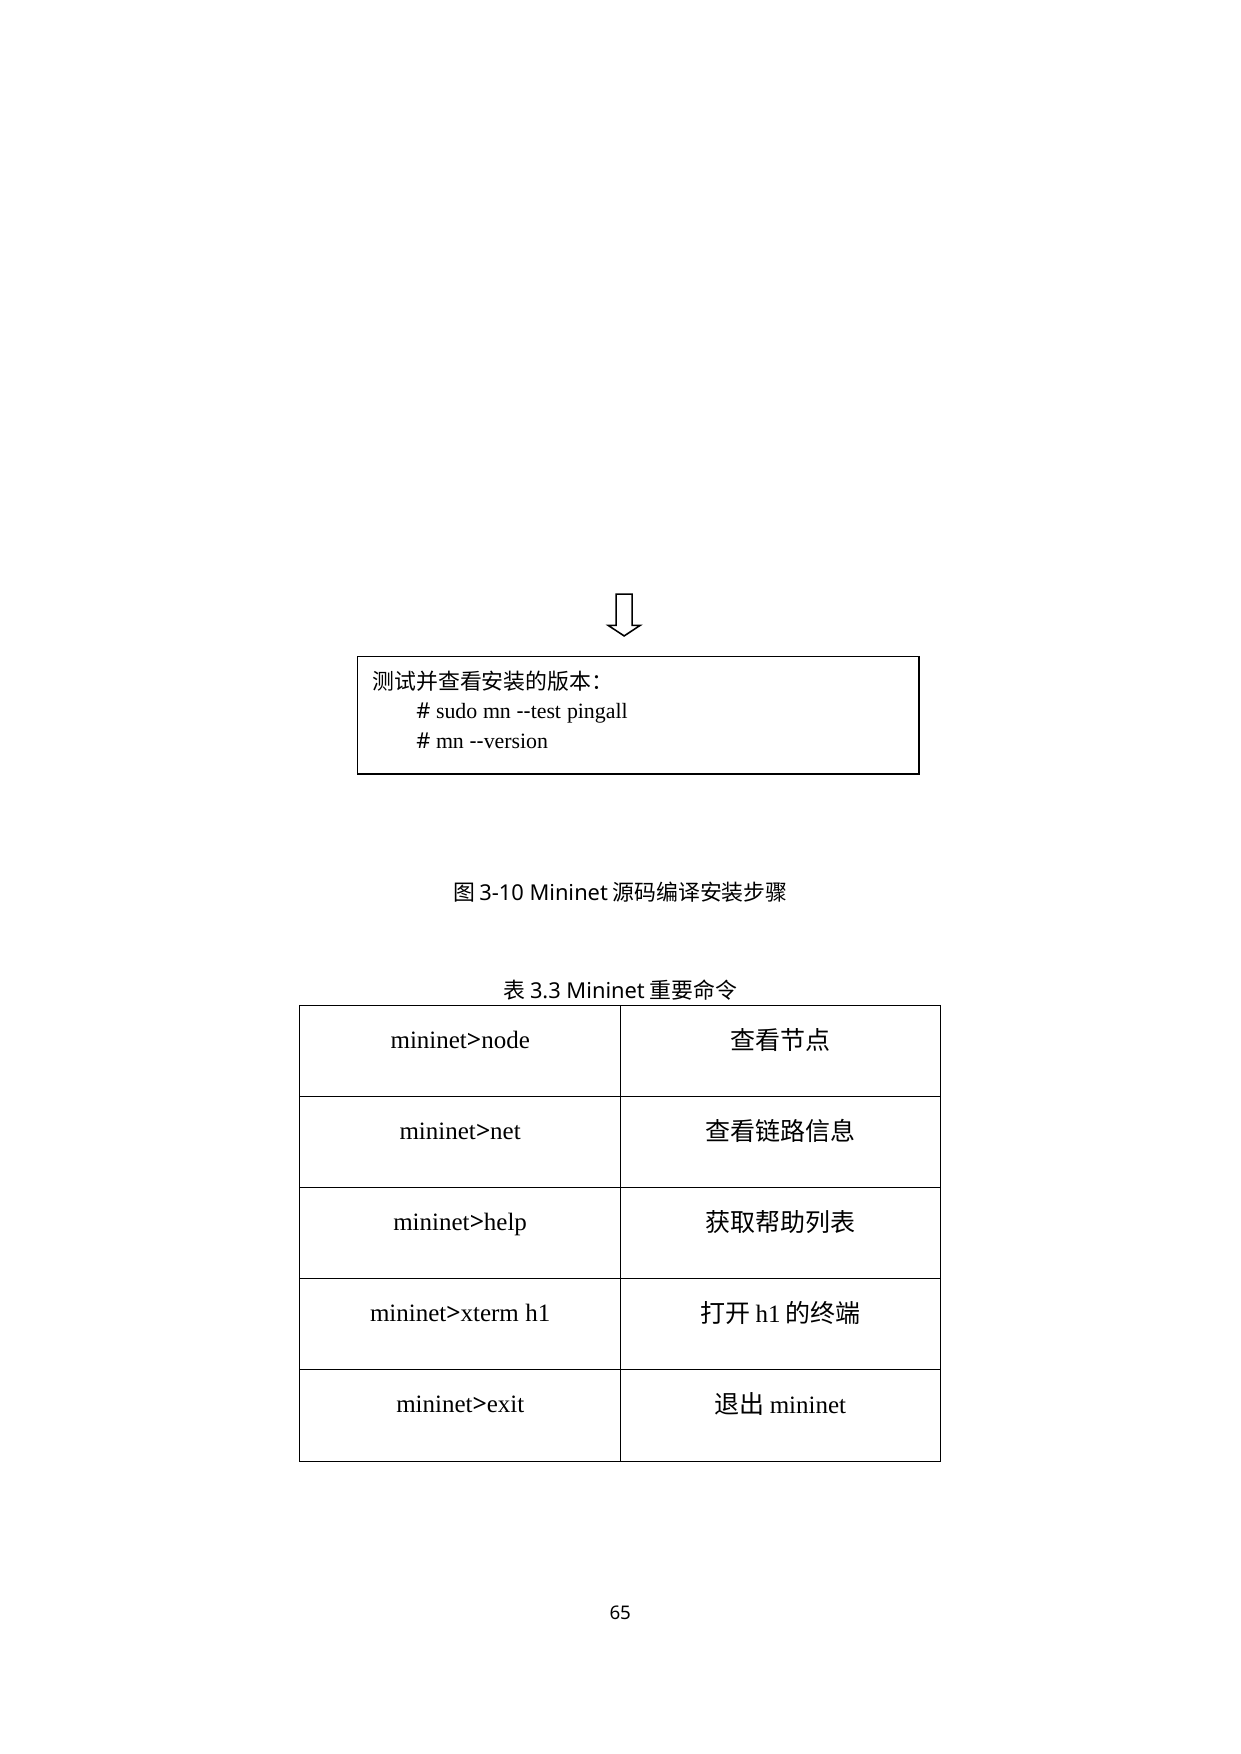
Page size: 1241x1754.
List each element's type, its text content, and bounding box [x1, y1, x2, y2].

table_cell mininet>exit [300, 1370, 620, 1461]
text 表3.3 Mininet重要命令 [187, 972, 1053, 1005]
text 图3-10 Mininet源码编译安装步骤 [187, 875, 1053, 907]
table_cell 获取帮助列表 [621, 1188, 940, 1278]
table_header mininet>node [300, 1006, 620, 1096]
table_cell mininet>xterm h1 [300, 1279, 620, 1369]
table_header 查看节点 [621, 1006, 940, 1096]
table_cell 查看链路信息 [621, 1097, 940, 1187]
table_cell 打开h1的终端 [621, 1279, 940, 1369]
table_cell 退出mininet [621, 1370, 940, 1461]
table_cell mininet>help [300, 1188, 620, 1278]
table_cell mininet>net [300, 1097, 620, 1187]
